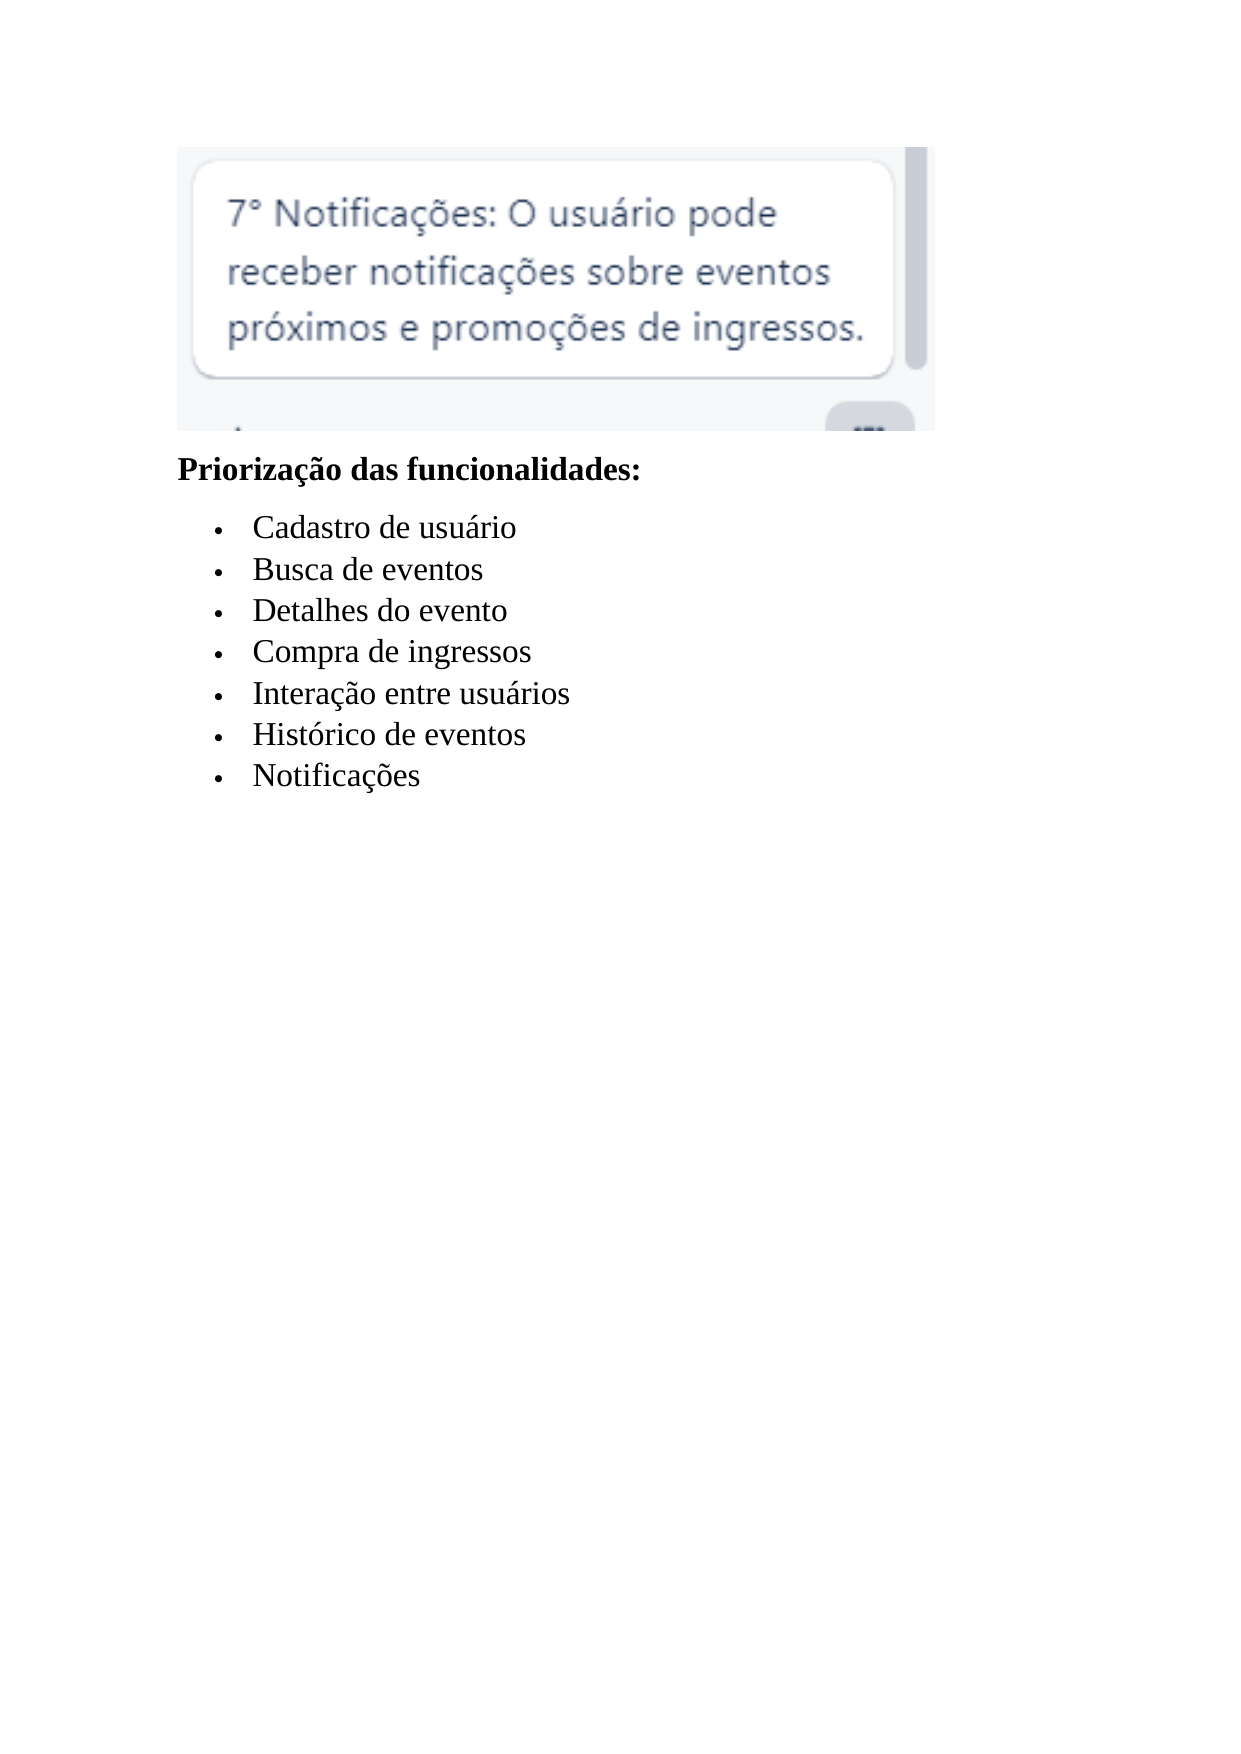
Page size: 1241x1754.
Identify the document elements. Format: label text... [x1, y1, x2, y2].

picture [177, 147, 935, 431]
list Notificações [215, 756, 1063, 794]
list Histórico de eventos [215, 714, 1063, 753]
list Cadastro de usuário [215, 507, 1063, 546]
list Compra de ingressos [215, 632, 1063, 670]
list Interação entre usuários [215, 673, 1063, 711]
list Detalhes do evento [215, 590, 1063, 628]
list Busca de eventos [215, 549, 1063, 587]
text Priorização das funcionalidades: [177, 449, 1063, 488]
